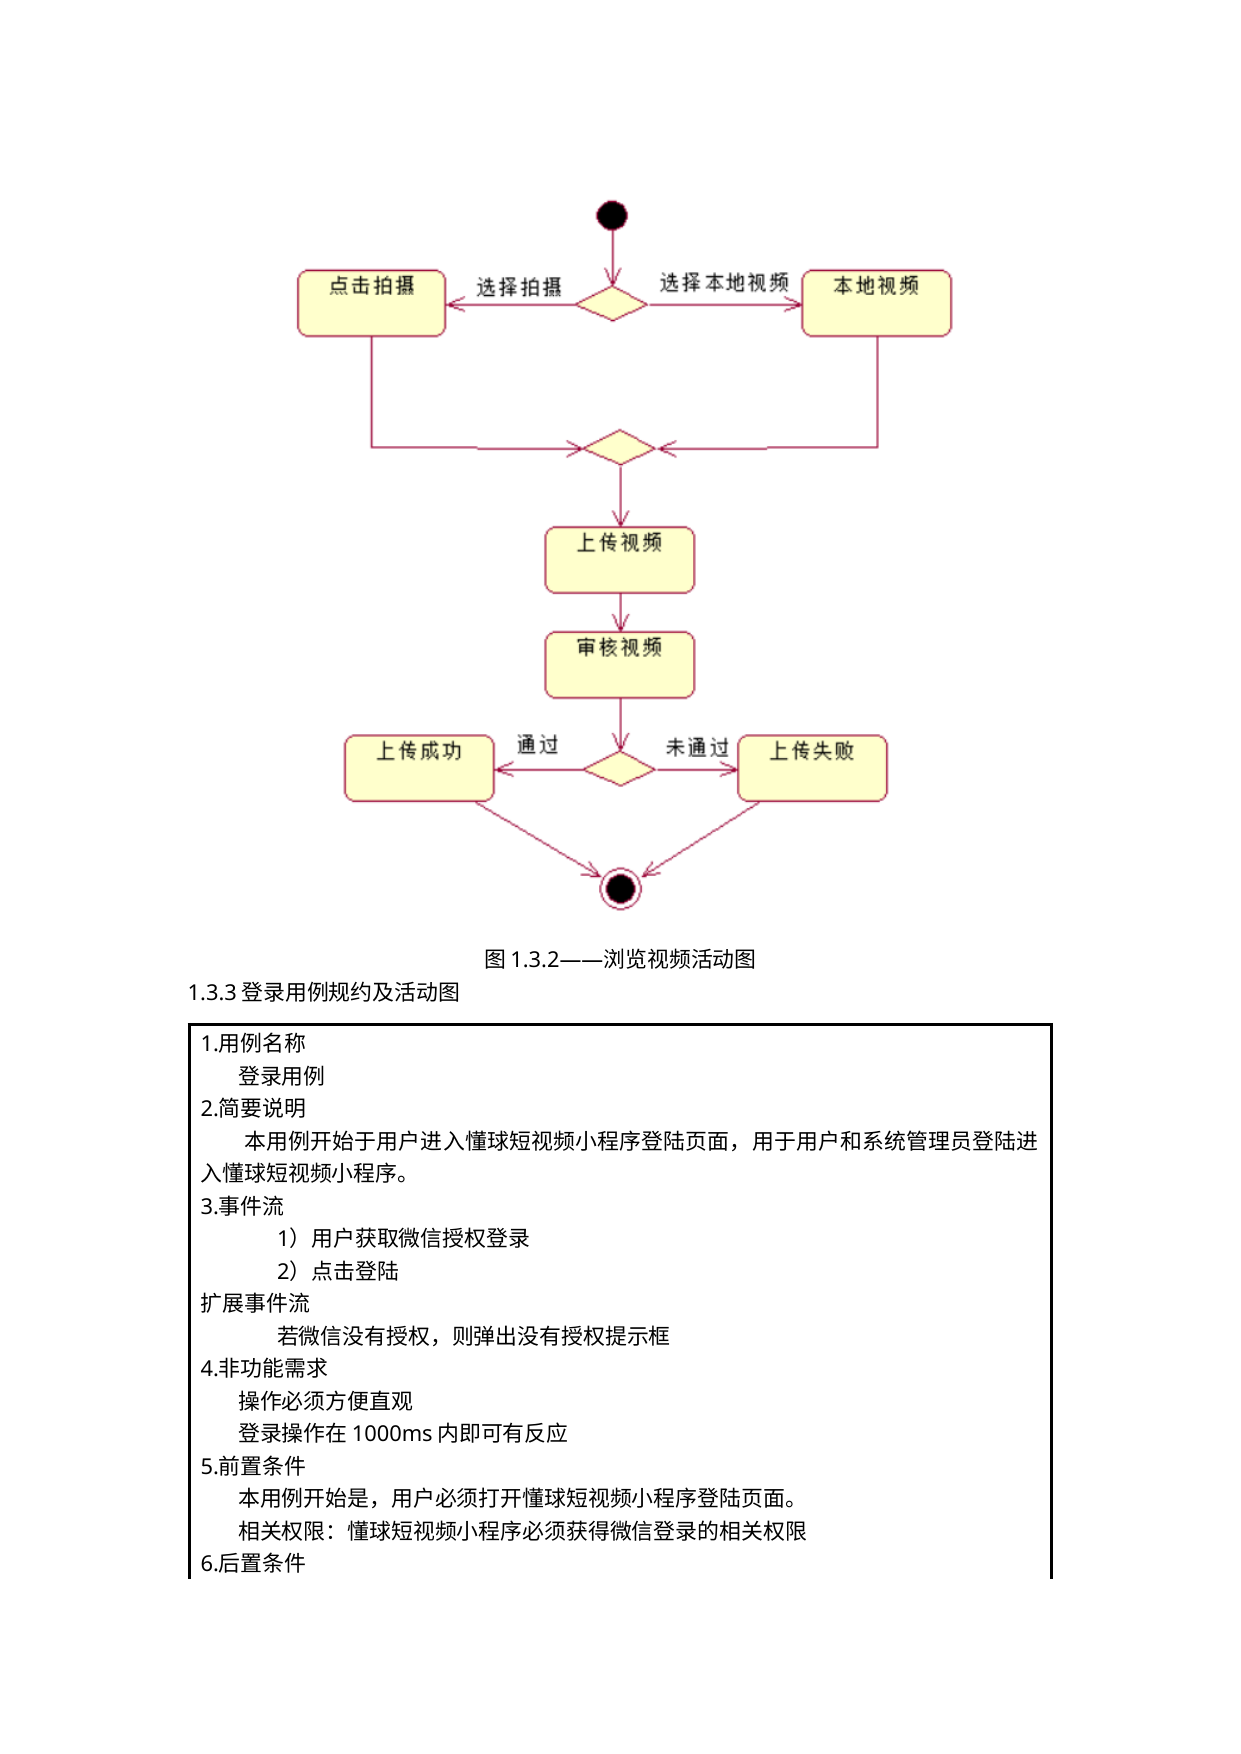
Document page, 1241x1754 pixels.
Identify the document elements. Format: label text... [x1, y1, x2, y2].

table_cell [191, 1546, 1050, 1578]
table_cell 4.非功能需求 操作必须方便直观 登录操作在1000ms内即可有反应 [191, 1351, 1050, 1448]
picture [252, 162, 989, 941]
table_cell 5.前置条件 本用例开始是，用户必须打开懂球短视频小程序登陆页面。 相关权限：懂球短视频小程序必须获得微信登录的相关权限 [191, 1449, 1050, 1546]
table_header 1.用例名称 登录用例 [191, 1026, 1050, 1091]
table_cell 2.简要说明 本用例开始于用户进入懂球短视频小程序登陆页面，用于用户和系统管理员登陆进入懂球短视频小程序。 [191, 1091, 1050, 1188]
subtitle 1.3.3登录用例规约及活动图 [187, 974, 1053, 1007]
table_cell 3.事件流 1）用户获取微信授权登录 2）点击登陆 扩展事件流 若微信没有授权，则弹出没有授权提示框 [191, 1189, 1050, 1351]
text 图1.3.2——浏览视频活动图 [187, 942, 1053, 974]
